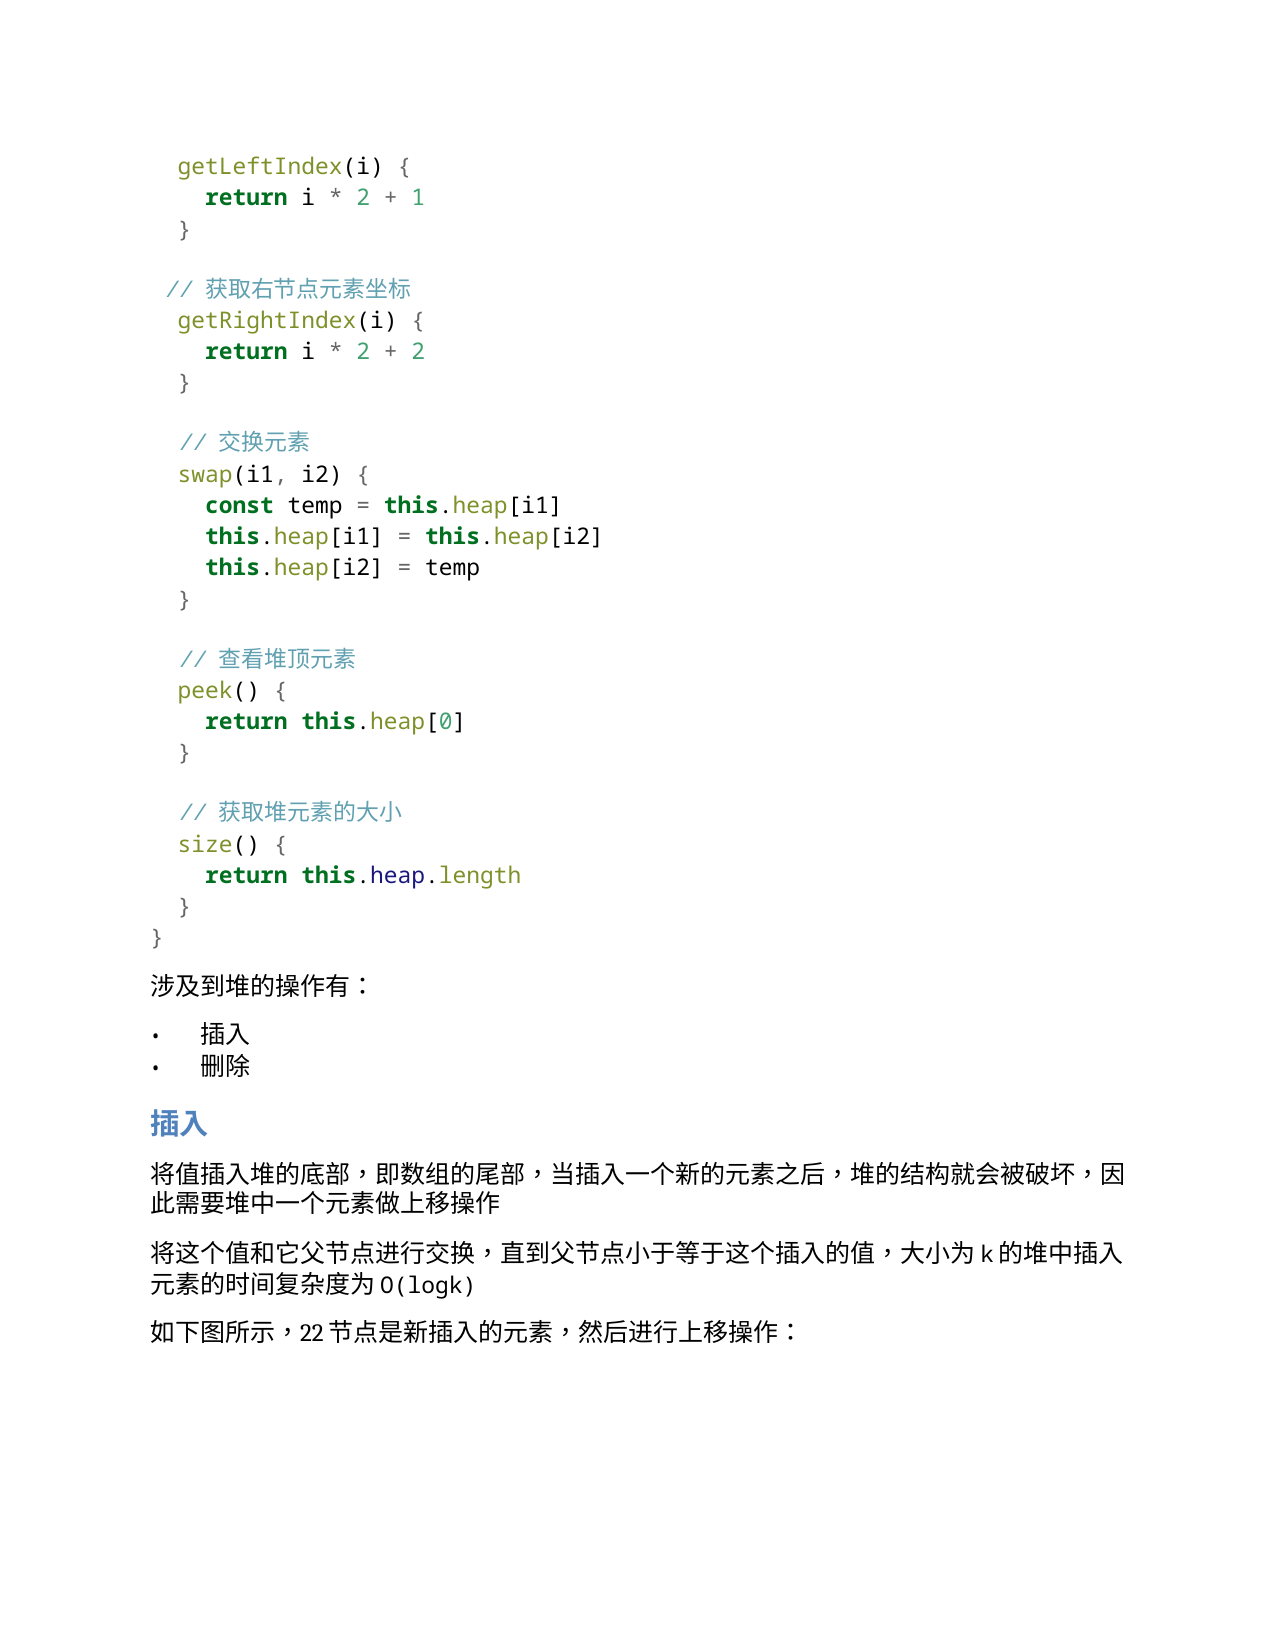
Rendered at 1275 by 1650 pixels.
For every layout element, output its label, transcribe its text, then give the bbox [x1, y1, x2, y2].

text 将这个值和它父节点进行交换，直到父节点小于等于这个插入的值，大小为k的堆中插入元素的时间复杂度为O(logk) [150, 1238, 1125, 1300]
text 将值插入堆的底部，即数组的尾部，当插入一个新的元素之后，堆的结构就会被破坏，因此需要堆中一个元素做上移操作 [150, 1161, 1125, 1219]
list 删除 [150, 1053, 1125, 1082]
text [150, 150, 1125, 952]
text 涉及到堆的操作有： [150, 973, 1125, 1002]
subtitle 插入 [150, 1103, 1125, 1143]
list 插入 [150, 1021, 1125, 1049]
text 如下图所示，22节点是新插入的元素，然后进行上移操作： [150, 1319, 1125, 1348]
